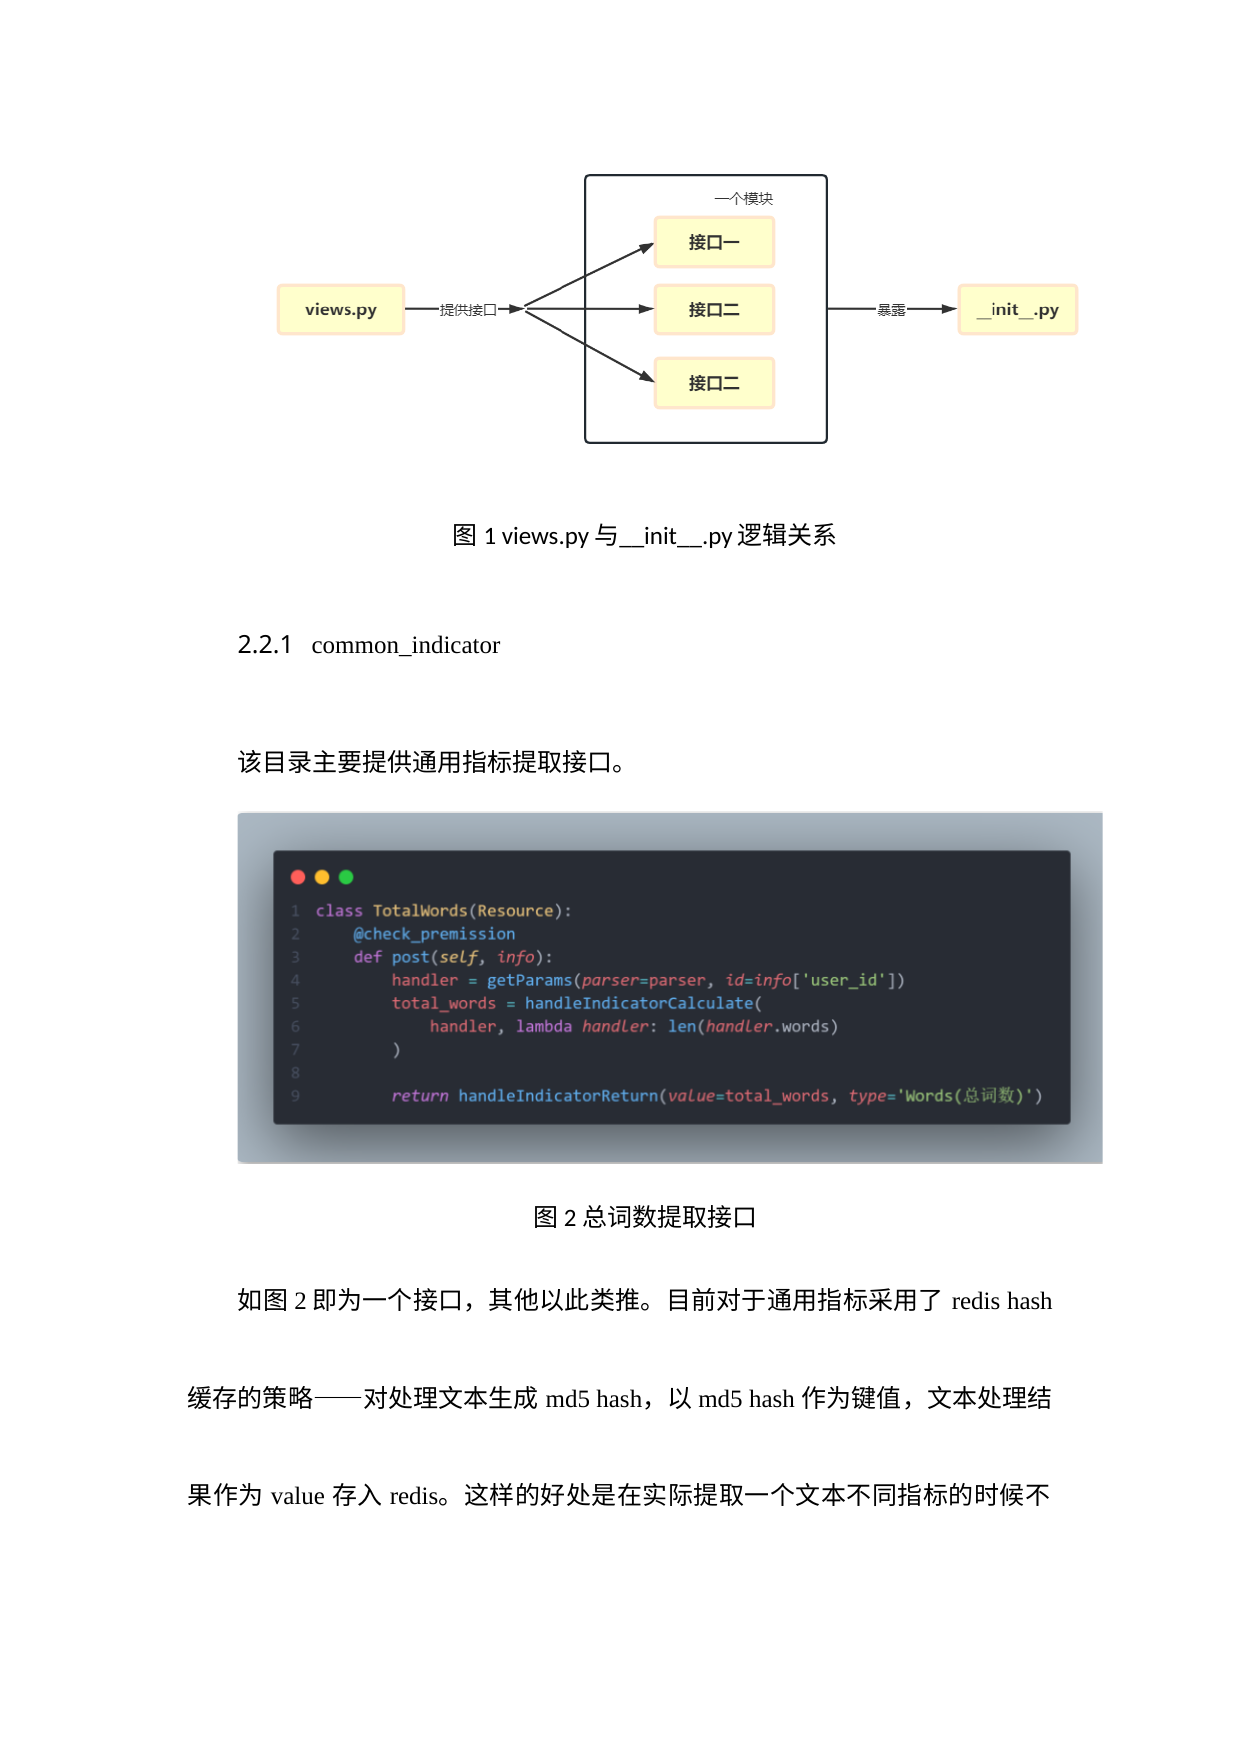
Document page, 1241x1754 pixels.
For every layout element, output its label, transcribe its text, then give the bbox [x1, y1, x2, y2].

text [187, 1266, 1053, 1526]
subtitle common_indicator [237, 612, 1053, 677]
text 图 1 views.py与__init__.py逻辑关系 [187, 501, 1053, 566]
picture [237, 811, 1103, 1164]
text 图 2 总词数提取接口 [187, 1183, 1053, 1248]
picture [237, 162, 1102, 455]
text 该目录主要提供通用指标提取接口。 [187, 728, 1053, 793]
